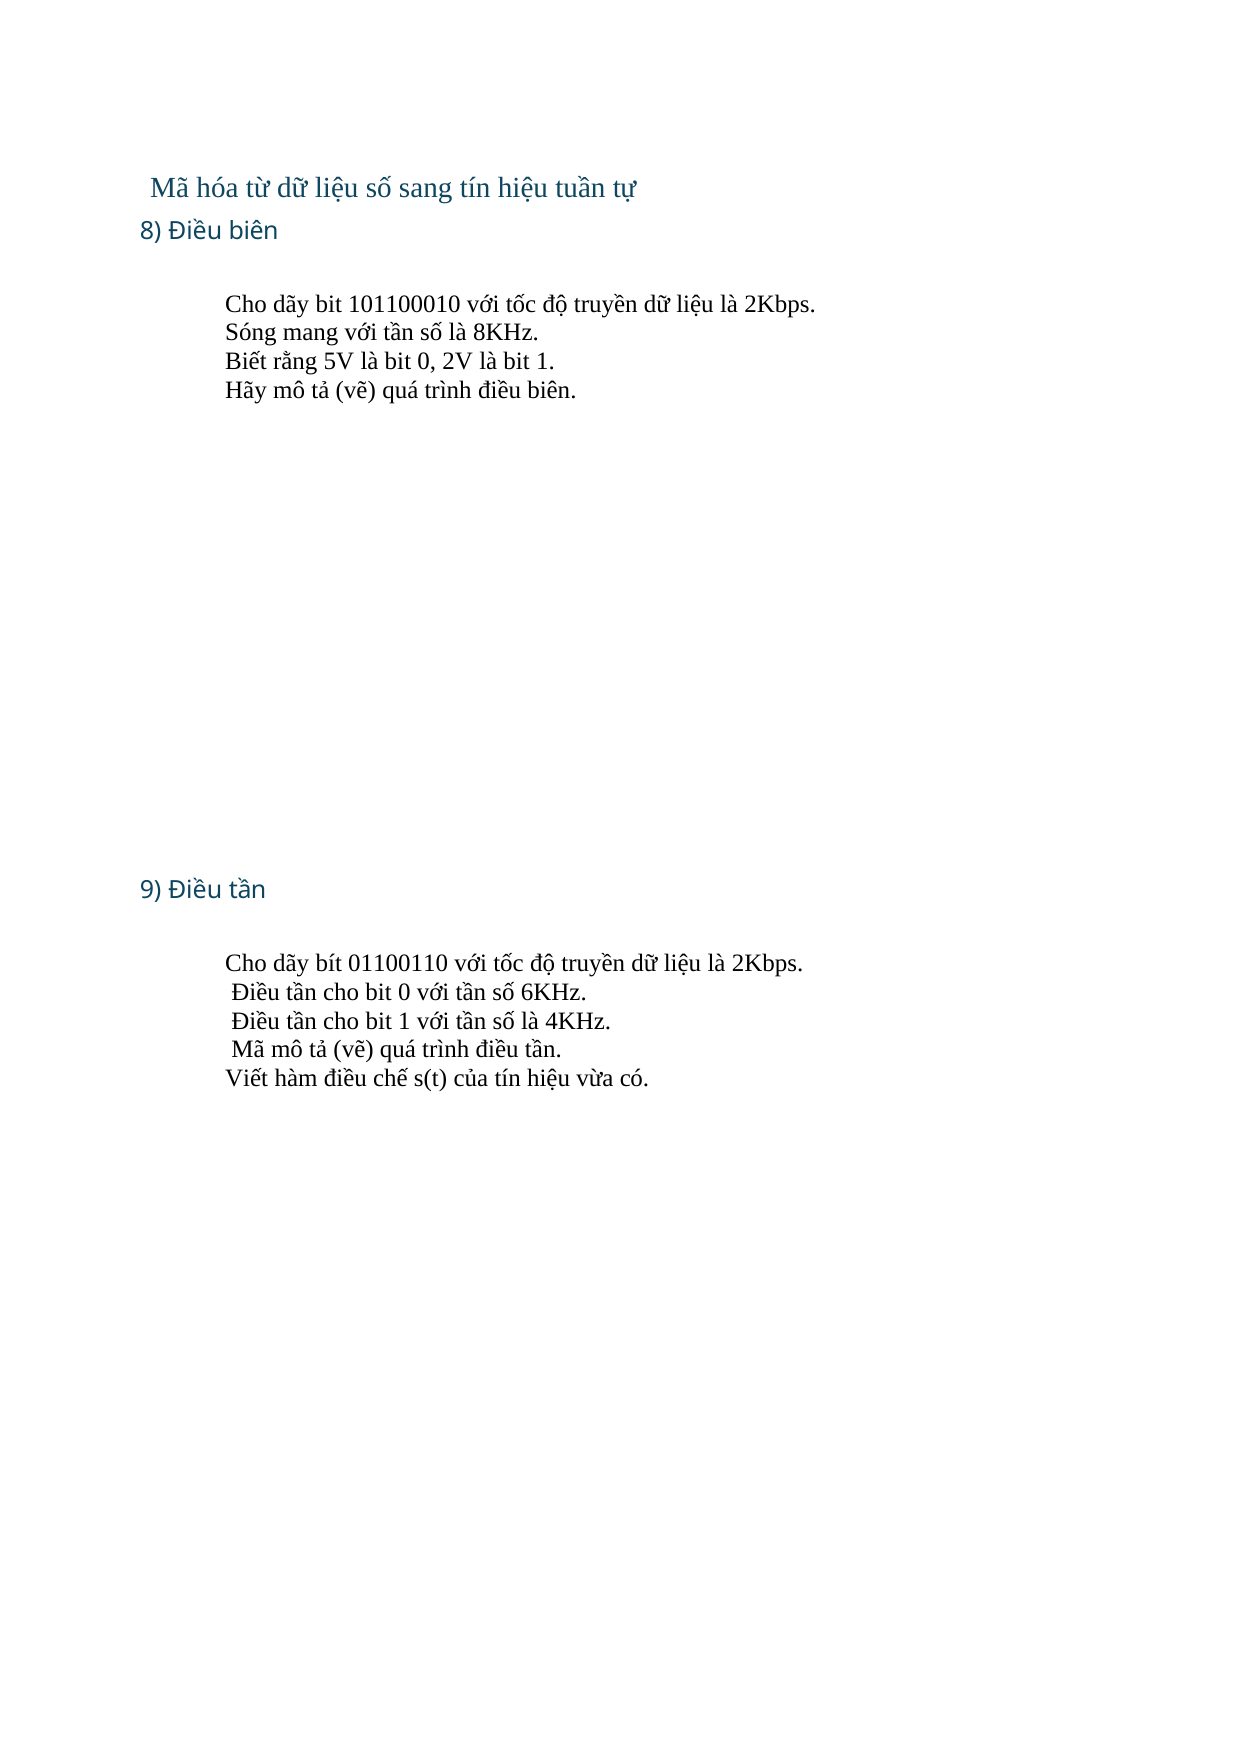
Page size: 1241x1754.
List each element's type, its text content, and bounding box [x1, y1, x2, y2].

text Cho dãy bít 01100110 với tốc độ truyền dữ liệu là 2Kbps. Điều tần cho bit 0 với tần số 6KHz. [225, 948, 846, 1006]
text Viết hàm điều chế s(t) của tín hiệu vừa có. [225, 1063, 1151, 1092]
subtitle 9) Điều tần [139, 872, 1151, 906]
text Biết rằng 5V là bit 0, 2V là bit 1. Hãy mô tả (vẽ) quá trình điều biên. [225, 346, 594, 404]
text Cho dãy bit 101100010 với tốc độ truyền dữ liệu là 2Kbps. Sóng mang với tần số là 8KHz. [225, 289, 854, 346]
text Điều tần cho bit 1 với tần số là 4KHz. Mã mô tả (vẽ) quá trình điều tần. [231, 1006, 637, 1063]
text Mã hóa từ dữ liệu số sang tín hiệu tuần tự [150, 170, 1151, 204]
subtitle 8) Điều biên [139, 212, 1151, 246]
